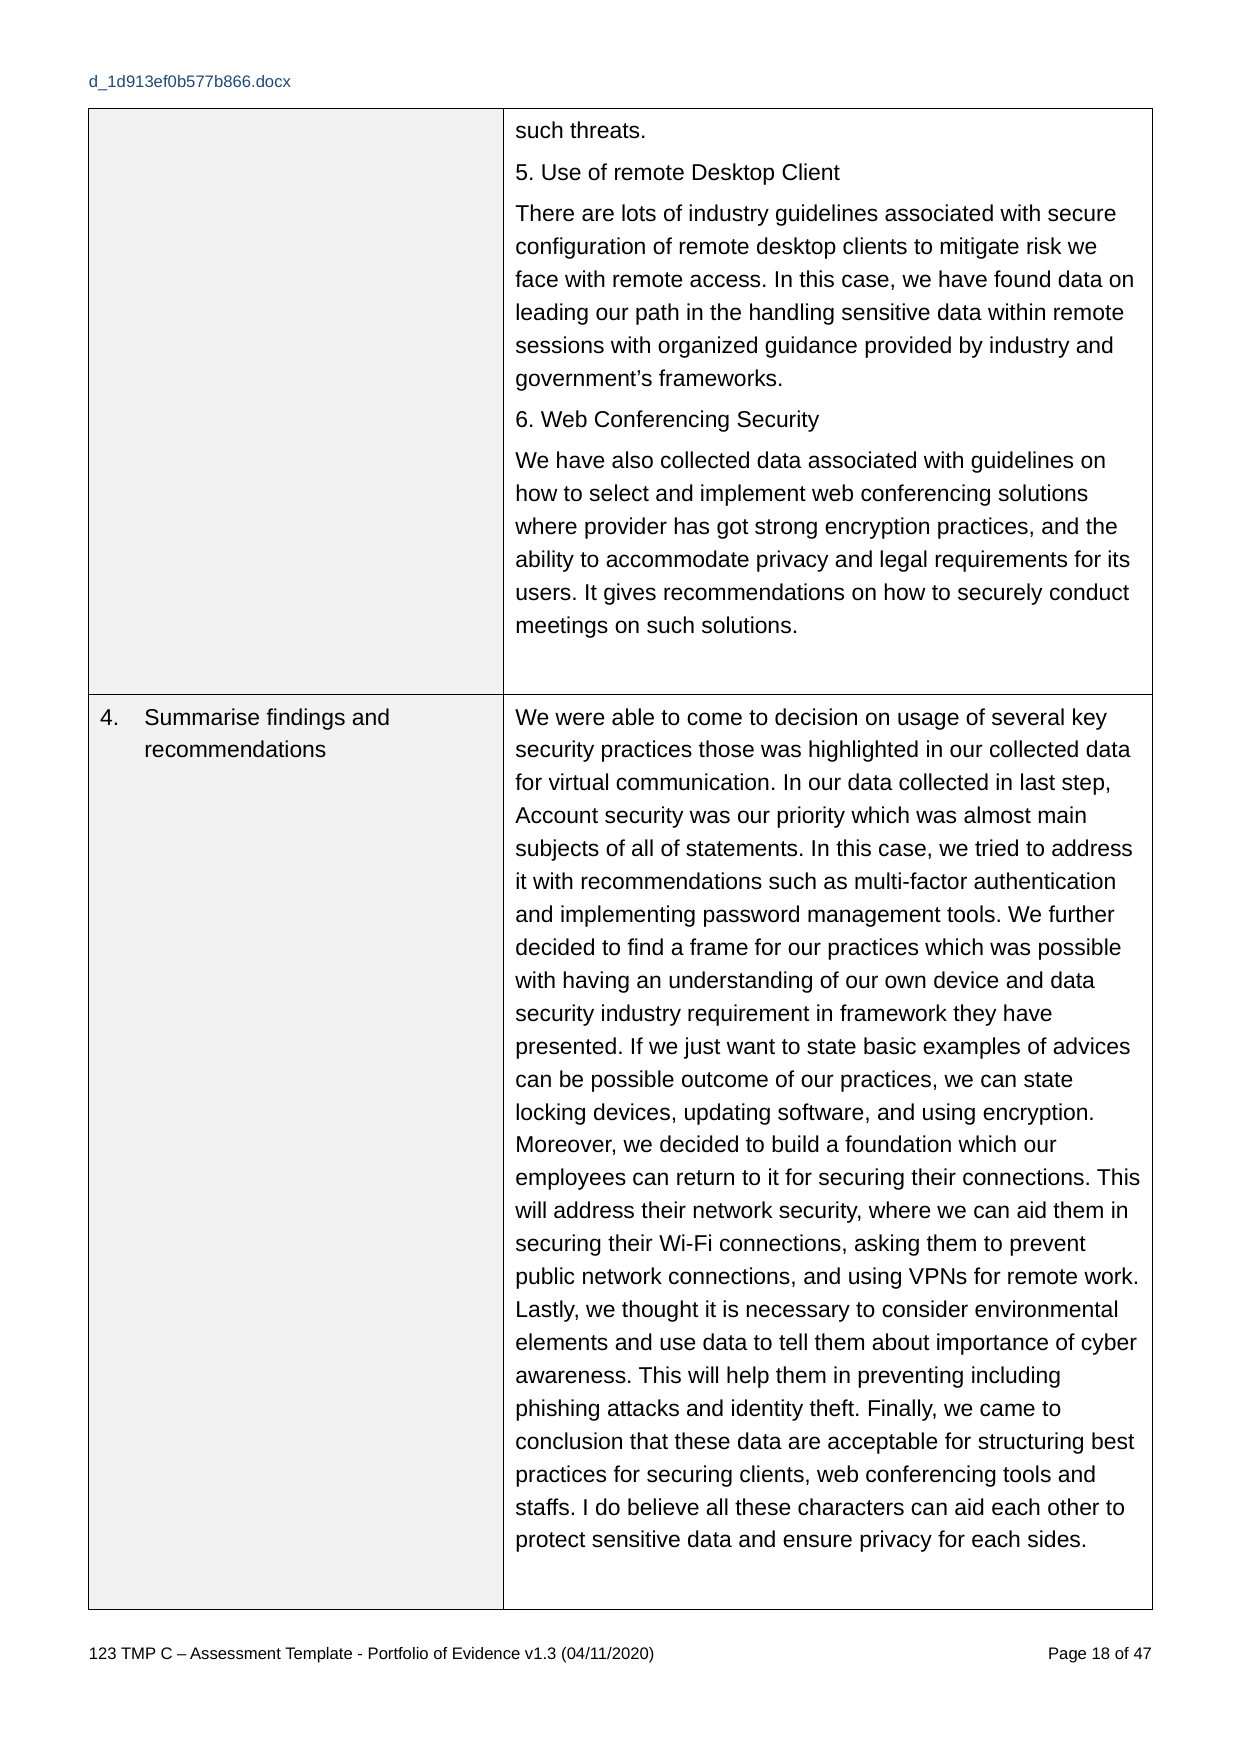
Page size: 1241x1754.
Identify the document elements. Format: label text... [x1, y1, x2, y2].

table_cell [504, 109, 1152, 694]
table_cell Summarise findings and recommendations [89, 695, 503, 1609]
table_cell We were able to come to decision on usage of several key security practices those was highlighted in our collected data for virtual communication. In our data collected in last step, Account security was our priority which was almost main subjects of all of statements. In this case, we tried to address it with recommendations such as multi-factor authentication and implementing password management tools. We further decided to find a frame for our practices which was possible with having an understanding of our own device and data security industry requirement in framework they have presented. If we just want to state basic examples of advices can be possible outcome of our practices, we can state locking devices, updating software, and using encryption. Moreover, we decided to build a foundation which our employees can return to it for securing their connections. This will address their network security, where we can aid them in securing their Wi-Fi connections, asking them to prevent public network connections, and using VPNs for remote work. Lastly, we thought it is necessary to consider environmental elements and use data to tell them about importance of cyber awareness. This will help them in preventing including phishing attacks and identity theft. Finally, we came to conclusion that these data are acceptable for structuring best practices for securing clients, web conferencing tools and staffs. I do believe all these characters can aid each other to protect sensitive data and ensure privacy for each sides. [504, 695, 1152, 1609]
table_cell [89, 109, 503, 694]
